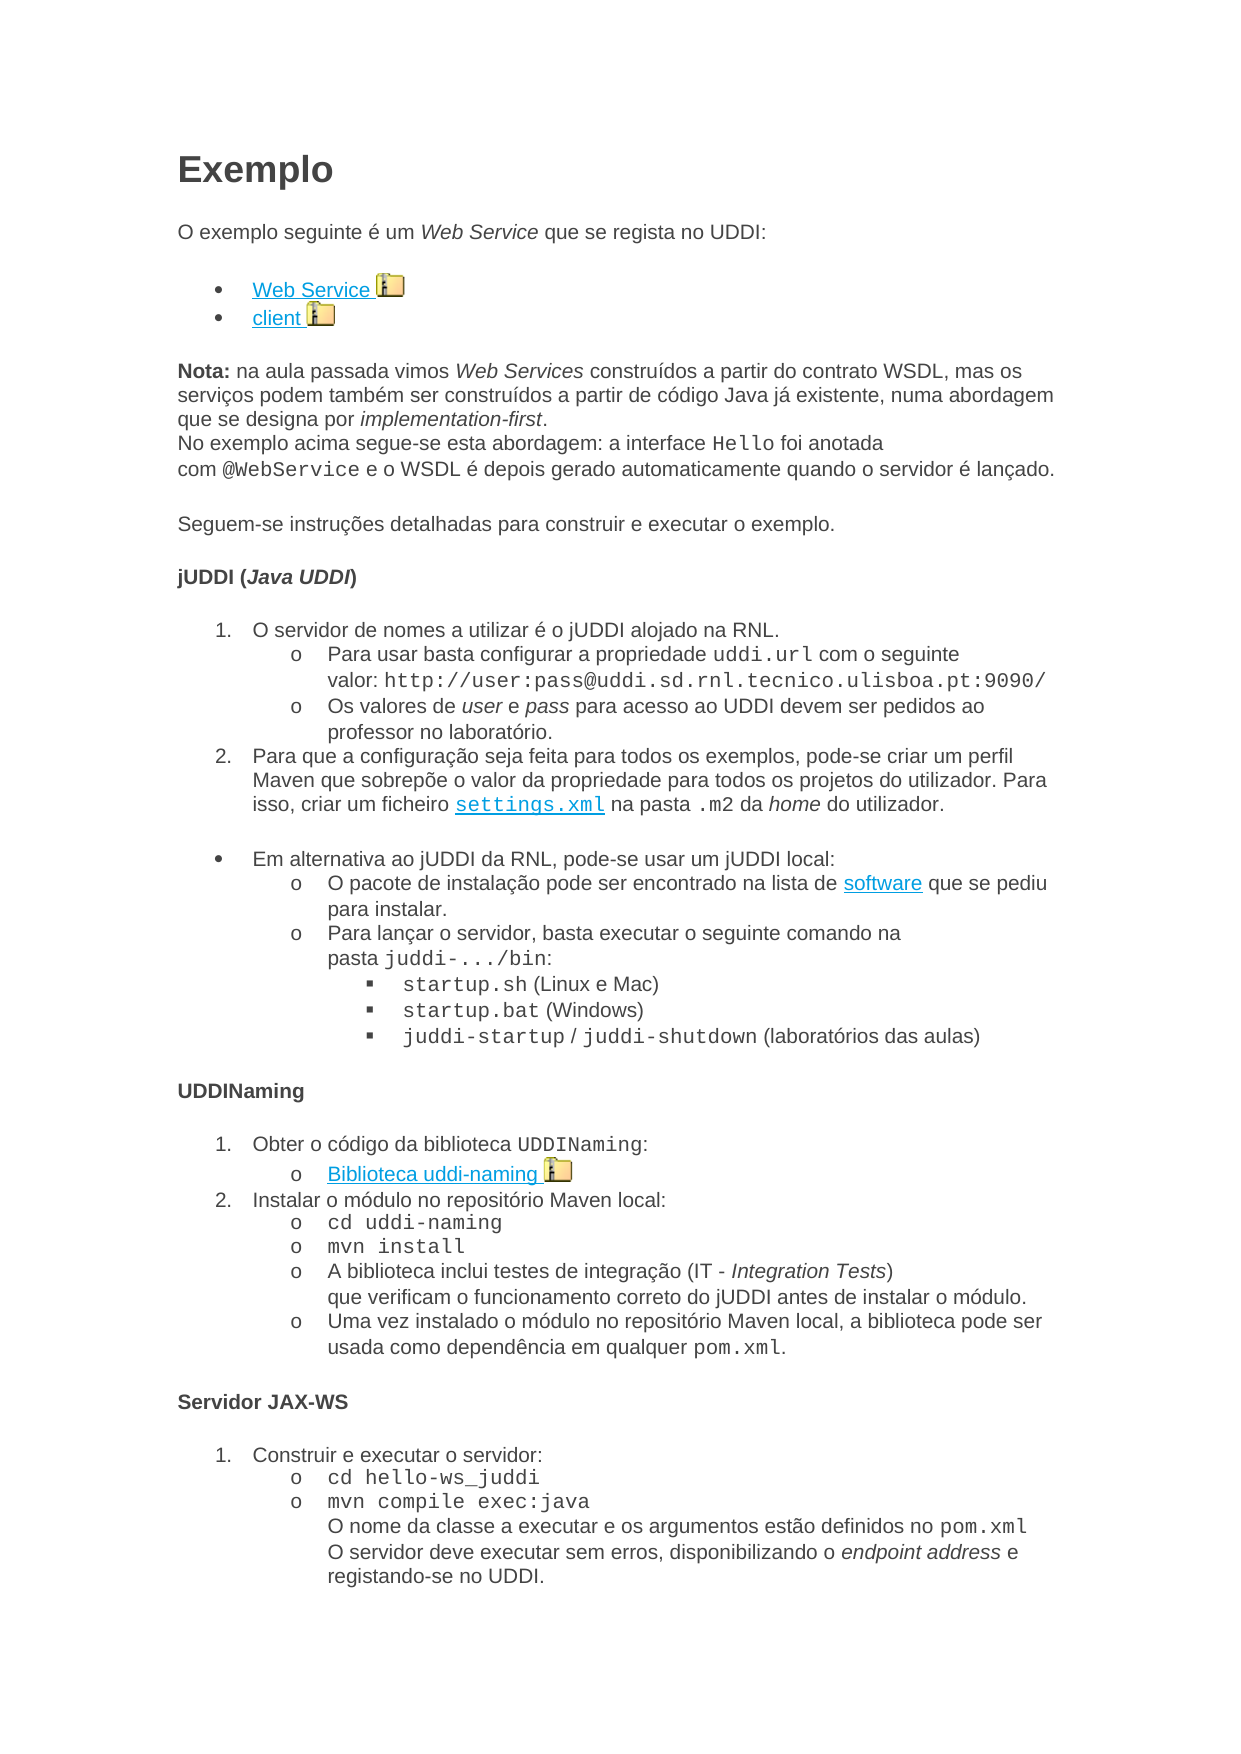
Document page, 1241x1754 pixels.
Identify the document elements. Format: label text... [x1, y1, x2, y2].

list Web Service [215, 273, 1063, 302]
list cd hello-ws_juddi [290, 1467, 1063, 1491]
text Servidor JAX-WS [177, 1390, 1063, 1414]
list O servidor de nomes a utilizar é o jUDDI alojado na RNL. [215, 618, 1063, 642]
picture [306, 301, 335, 326]
text Exemplo [177, 148, 1063, 191]
text Seguem-se instruções detalhadas para construir e executar o exemplo. [177, 512, 1063, 536]
picture [543, 1157, 573, 1182]
list O pacote de instalação pode ser encontrado na lista de software que se pediu para instalar. [290, 871, 1063, 920]
list Construir e executar o servidor: [215, 1443, 1063, 1467]
list Uma vez instalado o módulo no repositório Maven local, a biblioteca pode ser usada como dependência em qualquer pom.xml. [290, 1309, 1063, 1361]
list client [215, 302, 1063, 330]
text Nota: na aula passada vimos Web Services construídos a partir do contrato WSDL, mas os serviços podem também ser construídos a partir de código Java já existente, numa abordagem que se designa por implementation-first. No exemplo acima segue-se esta abordagem: a interface Hello foi anotada com @WebService e o WSDL é depois gerado automaticamente quando o servidor é lançado. [177, 359, 1063, 483]
list A biblioteca inclui testes de integração (IT - Integration Tests) que verificam o funcionamento correto do jUDDI antes de instalar o módulo. [290, 1259, 1063, 1309]
text UDDINaming [177, 1079, 1063, 1103]
list cd uddi-naming [290, 1212, 1063, 1236]
list Para que a configuração seja feita para todos os exemplos, pode-se criar um perfil Maven que sobrepõe o valor da propriedade para todos os projetos do utilizador. Para isso, criar um ficheiro settings.xml na pasta .m2 da home do utilizador. [215, 744, 1063, 817]
list Em alternativa ao jUDDI da RNL, pode-se usar um jUDDI local: [215, 847, 1063, 871]
list Biblioteca uddi-naming [290, 1158, 1063, 1188]
list Obter o código da biblioteca UDDINaming: [215, 1132, 1063, 1158]
list startup.sh (Linux e Mac) [365, 972, 1063, 998]
list juddi-startup / juddi-shutdown (laboratórios das aulas) [365, 1024, 1063, 1049]
text O exemplo seguinte é um Web Service que se regista no UDDI: [177, 220, 1063, 244]
list startup.bat (Windows) [365, 998, 1063, 1024]
list Os valores de user e pass para acesso ao UDDI devem ser pedidos ao professor no laboratório. [290, 694, 1063, 744]
list mvn compile exec:java O nome da classe a executar e os argumentos estão definidos no pom.xml O servidor deve executar sem erros, disponibilizando o endpoint address e registando-se no UDDI. [290, 1491, 1063, 1588]
list Para usar basta configurar a propriedade uddi.url com o seguinte valor: http://user:pass@uddi.sd.rnl.tecnico.ulisboa.pt:9090/ [290, 642, 1063, 694]
list Instalar o módulo no repositório Maven local: [215, 1188, 1063, 1212]
text jUDDI (Java UDDI) [177, 565, 1063, 589]
list Para lançar o servidor, basta executar o seguinte comando na pasta juddi-.../bin: [290, 920, 1063, 972]
picture [376, 273, 405, 297]
list mvn install [290, 1236, 1063, 1259]
